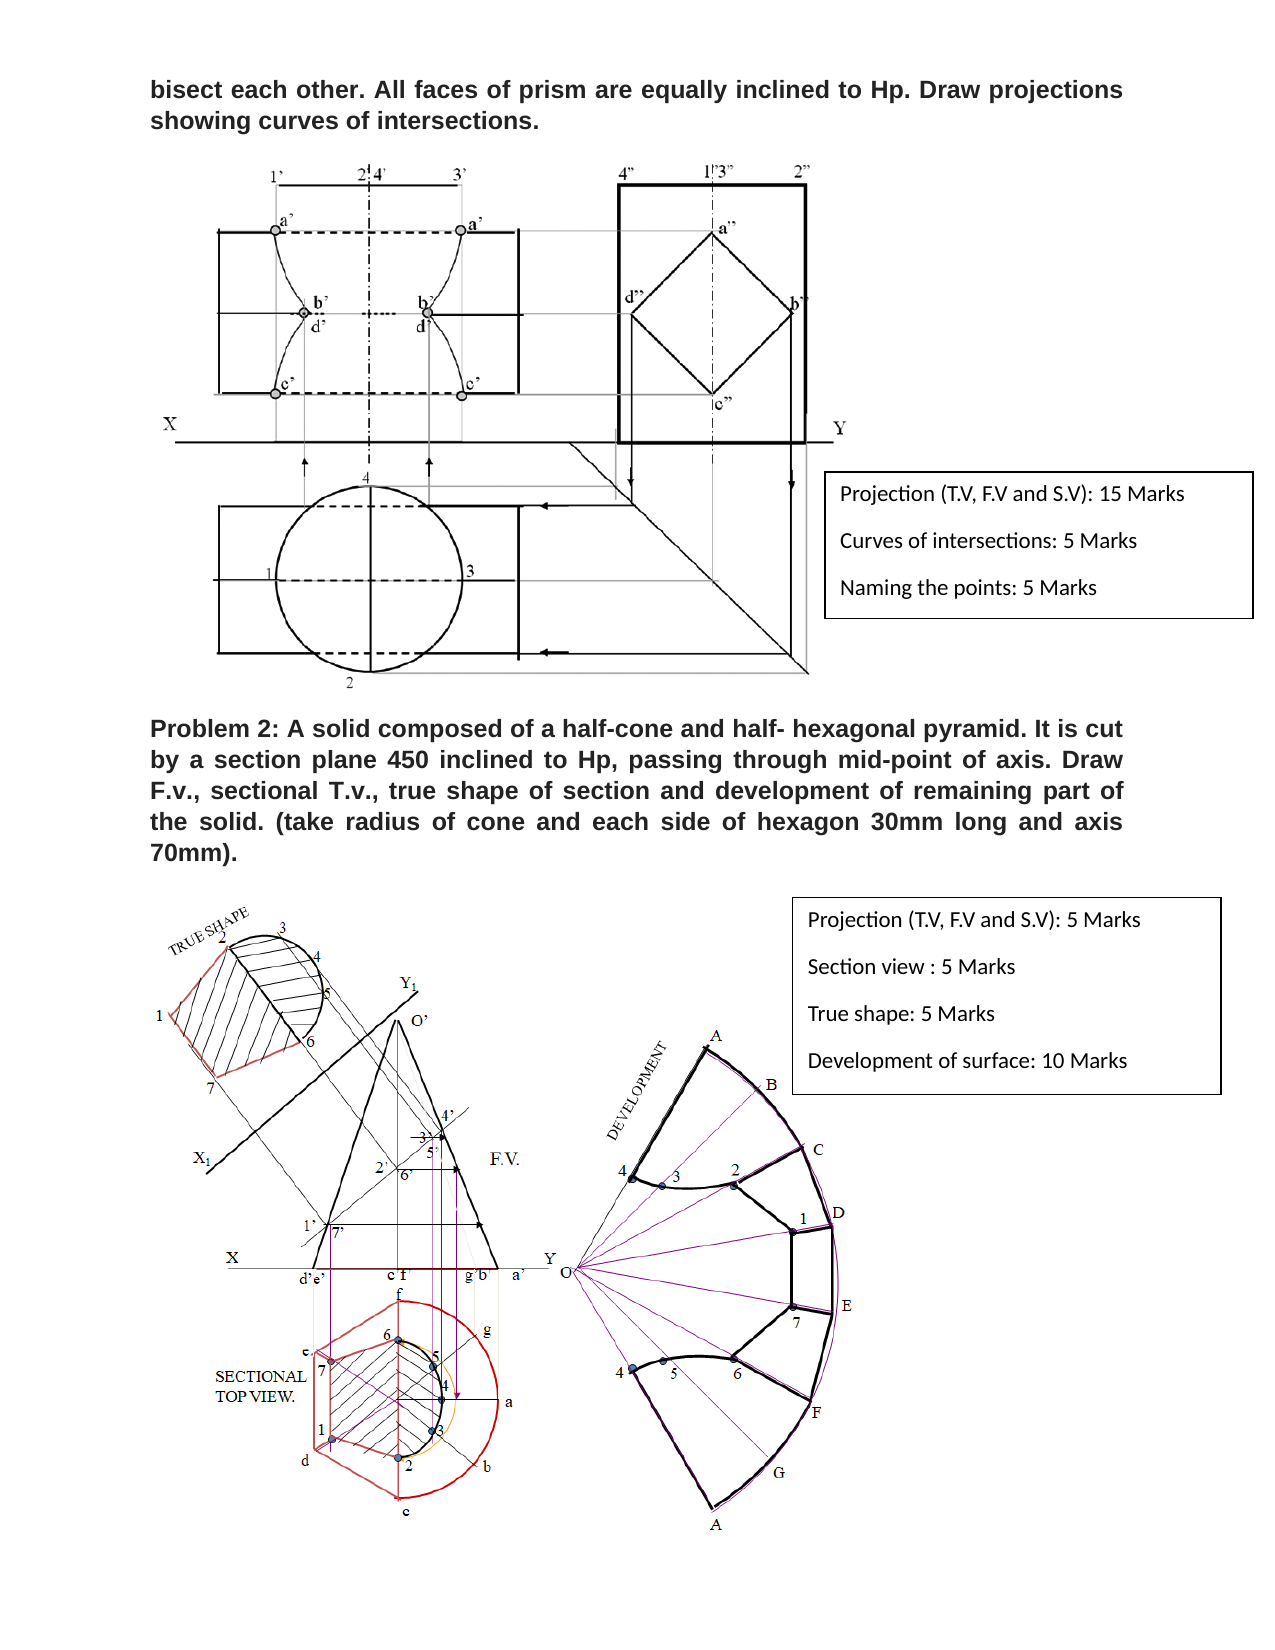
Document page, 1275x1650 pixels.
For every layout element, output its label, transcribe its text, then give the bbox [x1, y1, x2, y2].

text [150, 75, 1125, 135]
picture [150, 153, 864, 696]
text Problem 2: A solid composed of a half-cone and half- hexagonal pyramid. It is cut by a section plane 450 inclined to Hp, passing through mid-point of axis. Draw F.v., sectional T.v., true shape of section and development of remaining part of the solid. (take radius of cone and each side of hexagon 30mm long and axis 70mm). [150, 714, 1125, 867]
picture [150, 886, 875, 1536]
